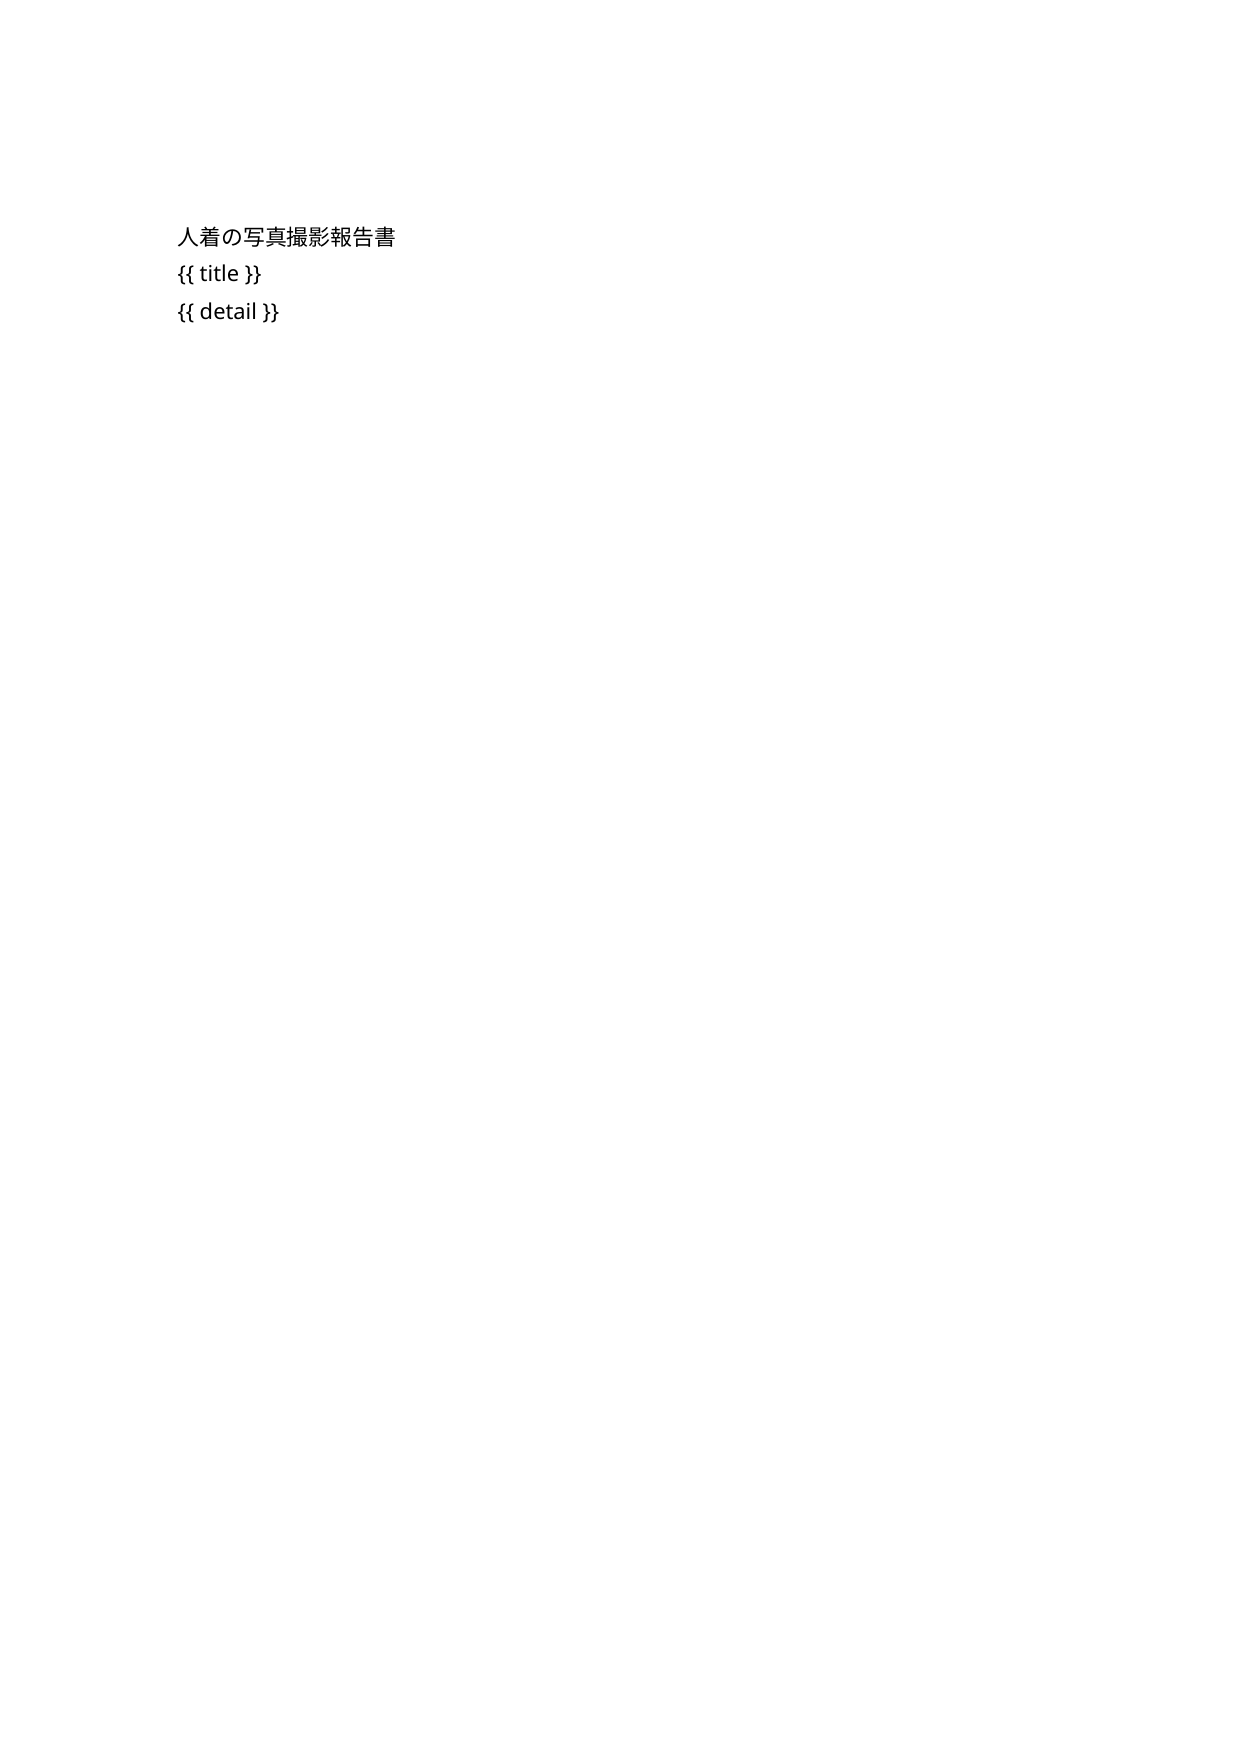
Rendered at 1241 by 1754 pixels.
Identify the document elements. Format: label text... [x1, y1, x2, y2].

text {{ detail }} [177, 292, 1063, 329]
text {{ title }} [177, 254, 1063, 292]
text 人着の写真撮影報告書 [177, 217, 1063, 254]
